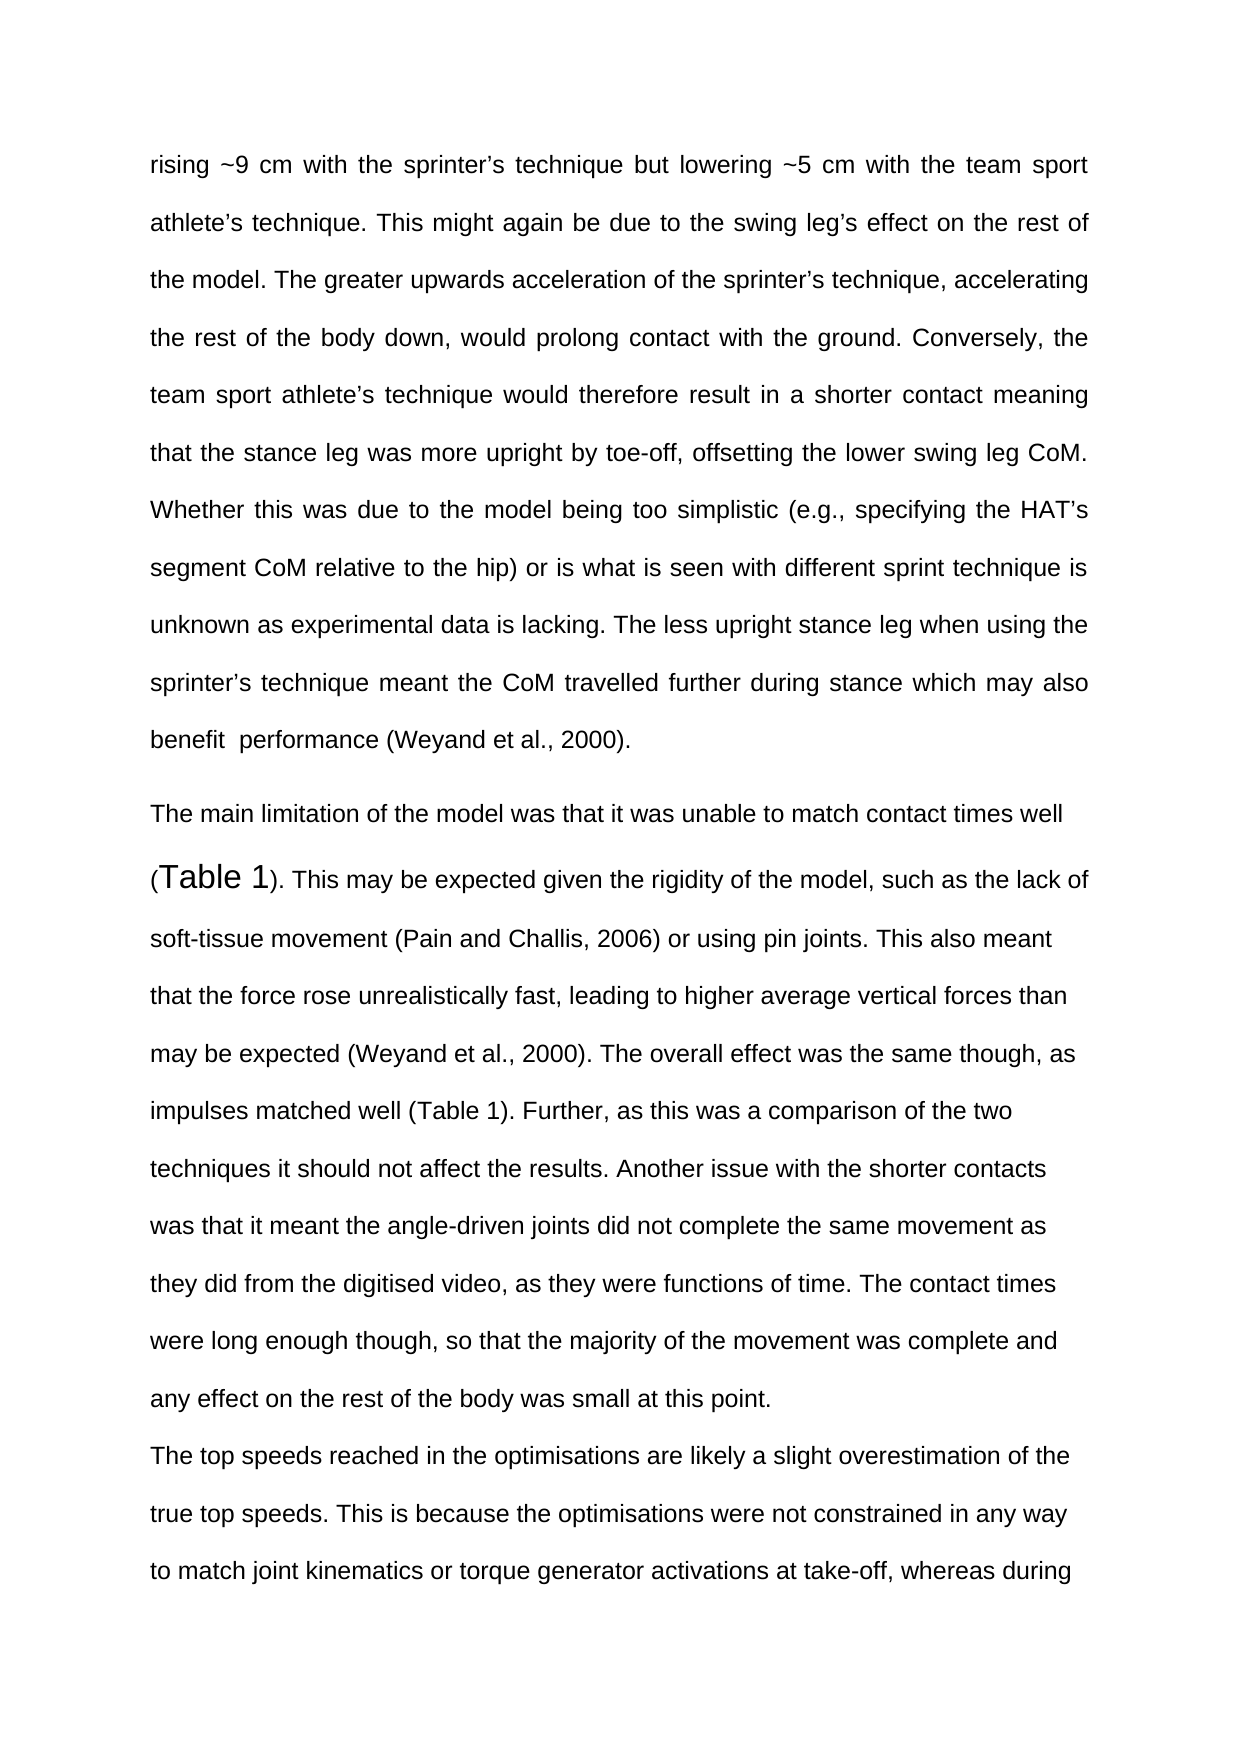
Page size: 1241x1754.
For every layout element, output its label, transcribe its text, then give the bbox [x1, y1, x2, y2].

text The main limitation of the model was that it was unable to match contact times well (Table 1). This may be expected given the rigidity of the model, such as the lack of soft-tissue movement (Pain and Challis, 2006) or using pin joints. This also meant that the force rose unrealistically fast, leading to higher average vertical forces than may be expected (Weyand et al., 2000). The overall effect was the same though, as impulses matched well (Table 1). Further, as this was a comparison of the two techniques it should not affect the results. Another issue with the shorter contacts was that it meant the angle-driven joints did not complete the same movement as they did from the digitised video, as they were functions of time. The contact times were long enough though, so that the majority of the movement was complete and any effect on the rest of the body was small at this point. [150, 799, 1090, 1413]
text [150, 1441, 1090, 1585]
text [150, 150, 1090, 754]
